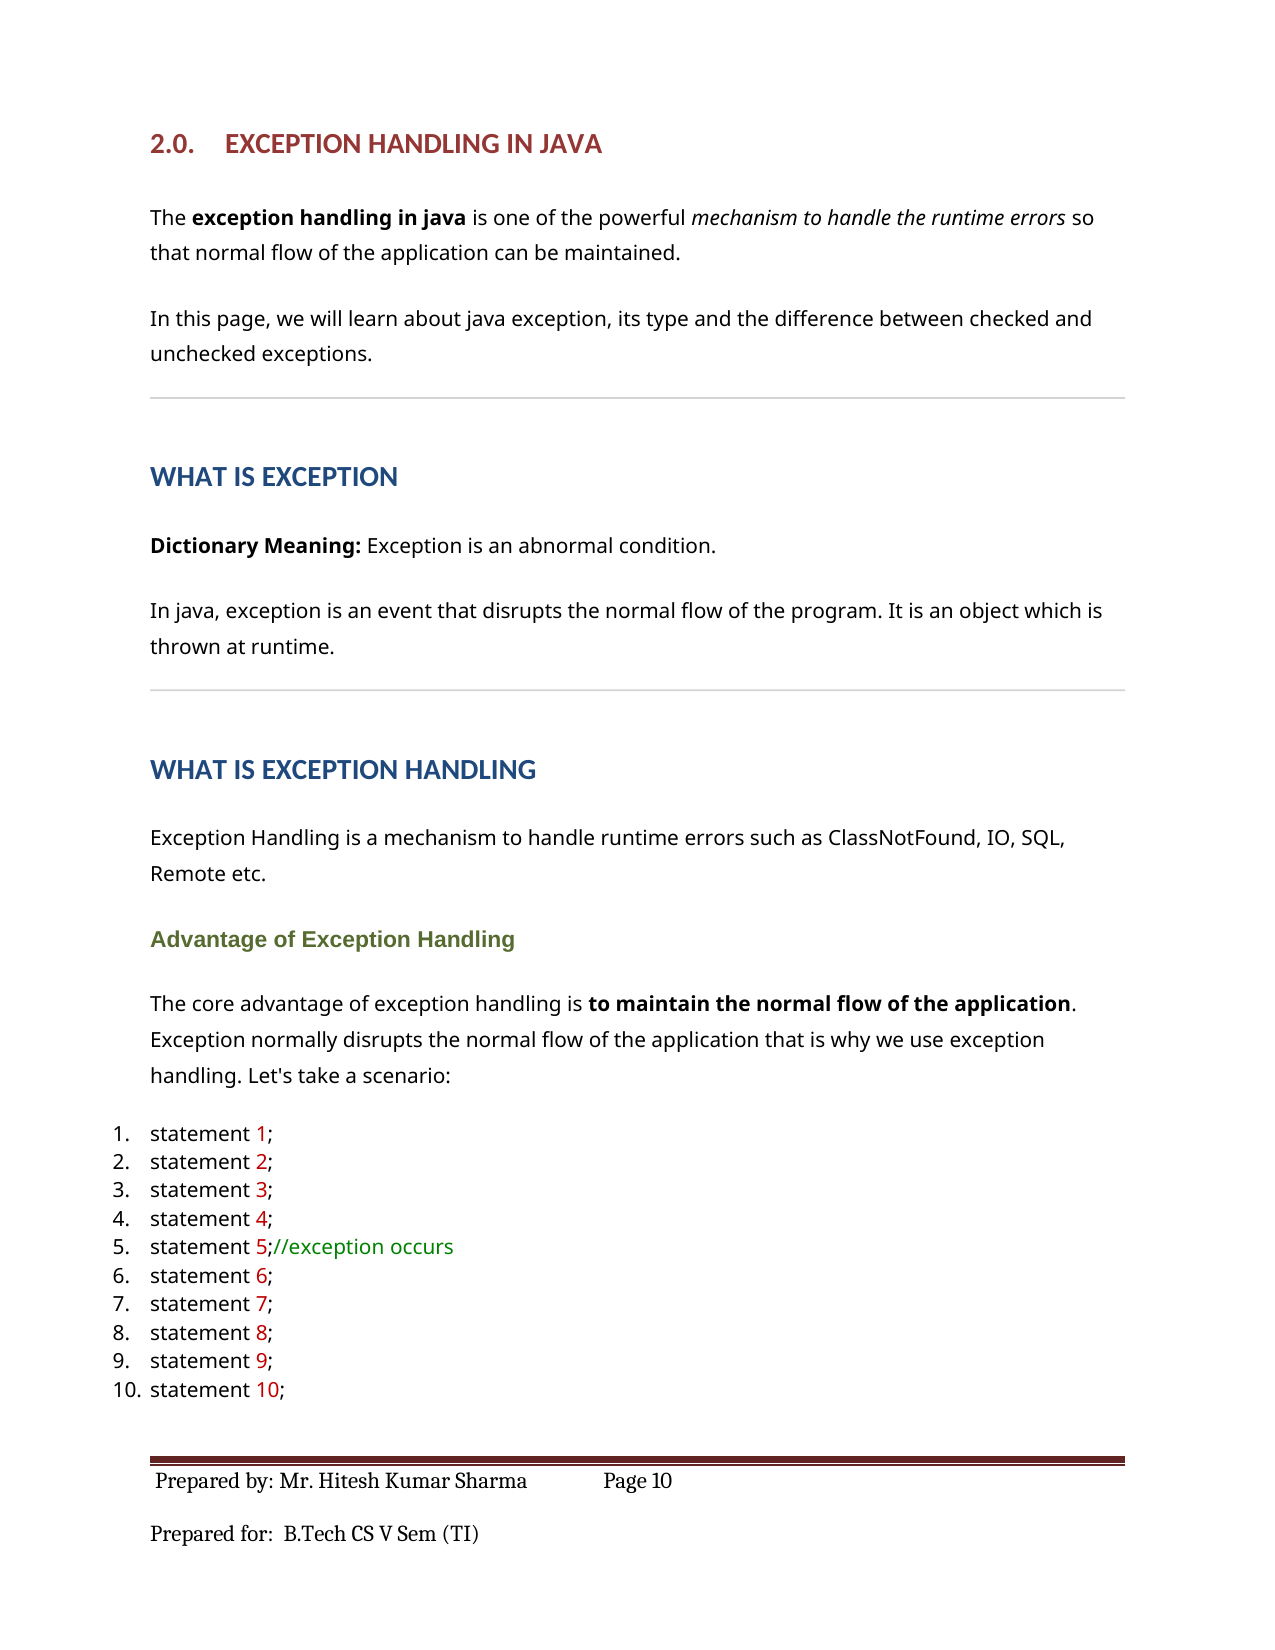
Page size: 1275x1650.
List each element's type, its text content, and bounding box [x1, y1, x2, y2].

subtitle Exception Handling in Java [150, 125, 1125, 161]
list statement 2; [112, 1147, 1125, 1176]
text In this page, we will learn about java exception, its type and the difference between checked and unchecked exceptions. [150, 296, 1125, 368]
list statement 3; [112, 1176, 1125, 1204]
list statement 1; [112, 1119, 1125, 1147]
subtitle What is exception [150, 458, 1125, 494]
list statement 7; [112, 1289, 1125, 1318]
text In java, exception is an event that disrupts the normal flow of the program. It is an object which is thrown at runtime. [150, 588, 1125, 660]
list statement 5;//exception occurs [112, 1232, 1125, 1261]
text Dictionary Meaning: Exception is an abnormal condition. [150, 523, 1125, 559]
list statement 9; [112, 1346, 1125, 1375]
list statement 10; [112, 1375, 1125, 1403]
subtitle What is exception handling [150, 751, 1125, 786]
text Exception Handling is a mechanism to handle runtime errors such as ClassNotFound, IO, SQL, Remote etc. [150, 816, 1125, 887]
list statement 4; [112, 1204, 1125, 1232]
list statement 6; [112, 1261, 1125, 1289]
subtitle Advantage of Exception Handling [150, 917, 1125, 953]
text The core advantage of exception handling is to maintain the normal flow of the application. Exception normally disrupts the normal flow of the application that is why we use exception handling. Let's take a scenario: [150, 982, 1125, 1089]
list statement 8; [112, 1318, 1125, 1346]
text The exception handling in java is one of the powerful mechanism to handle the runtime errors so that normal flow of the application can be maintained. [150, 195, 1125, 267]
